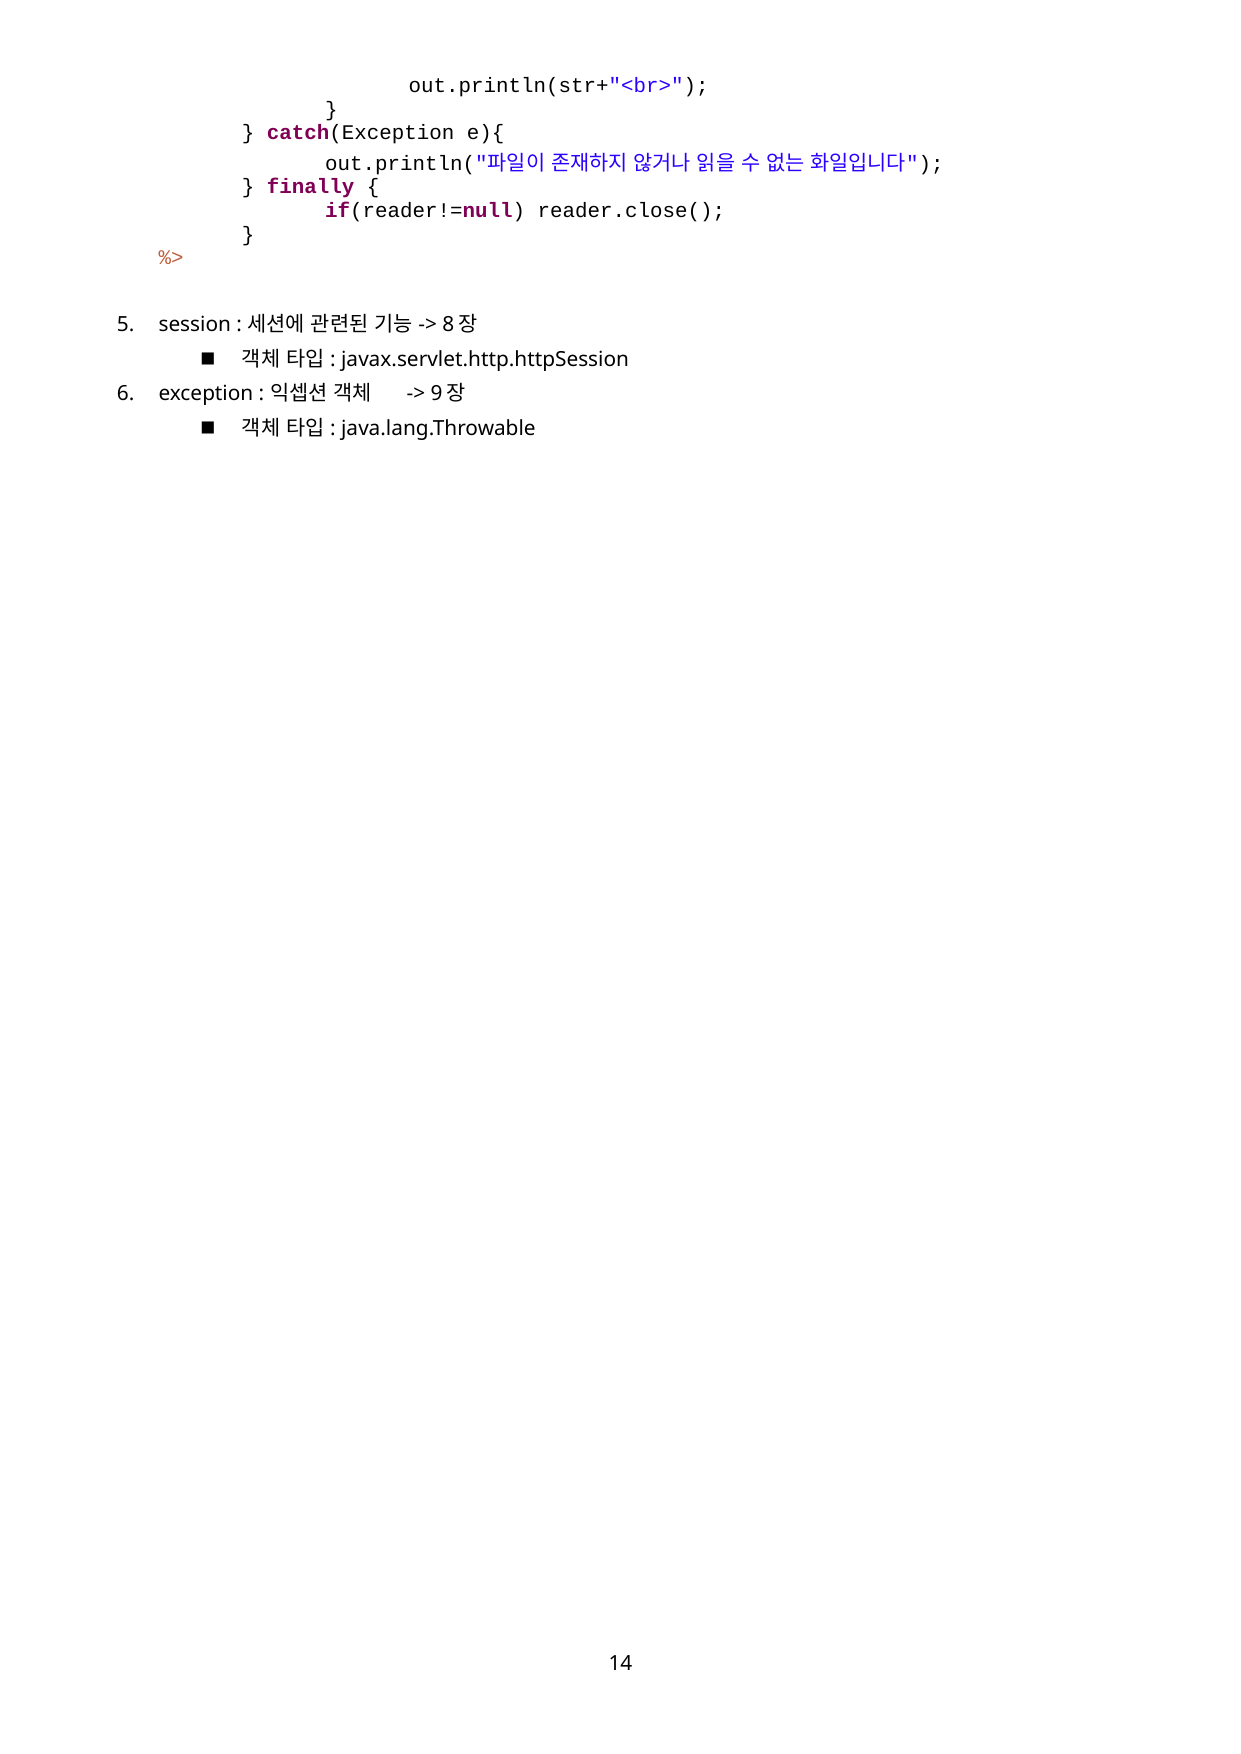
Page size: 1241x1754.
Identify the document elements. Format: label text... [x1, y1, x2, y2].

text out.println("파일이 존재하지 않거나 읽을 수 없는 화일입니다"); [158, 146, 1165, 176]
text out.println(str+"<br>"); [158, 75, 1165, 99]
text } finally { [158, 176, 1165, 200]
text %> [158, 247, 1165, 271]
list session : 세션에 관련된 기능 -> 8장 [117, 307, 1165, 337]
text } [158, 224, 1165, 247]
text } [158, 99, 1165, 122]
text if(reader!=null) reader.close(); [158, 200, 1165, 224]
text } catch(Exception e){ [158, 122, 1165, 146]
list 객체 타입 : javax.servlet.http.httpSession [200, 342, 1165, 372]
list 객체 타입 : java.lang.Throwable [200, 411, 1165, 442]
list exception : 익셉션 객체 -> 9장 [117, 377, 1165, 407]
